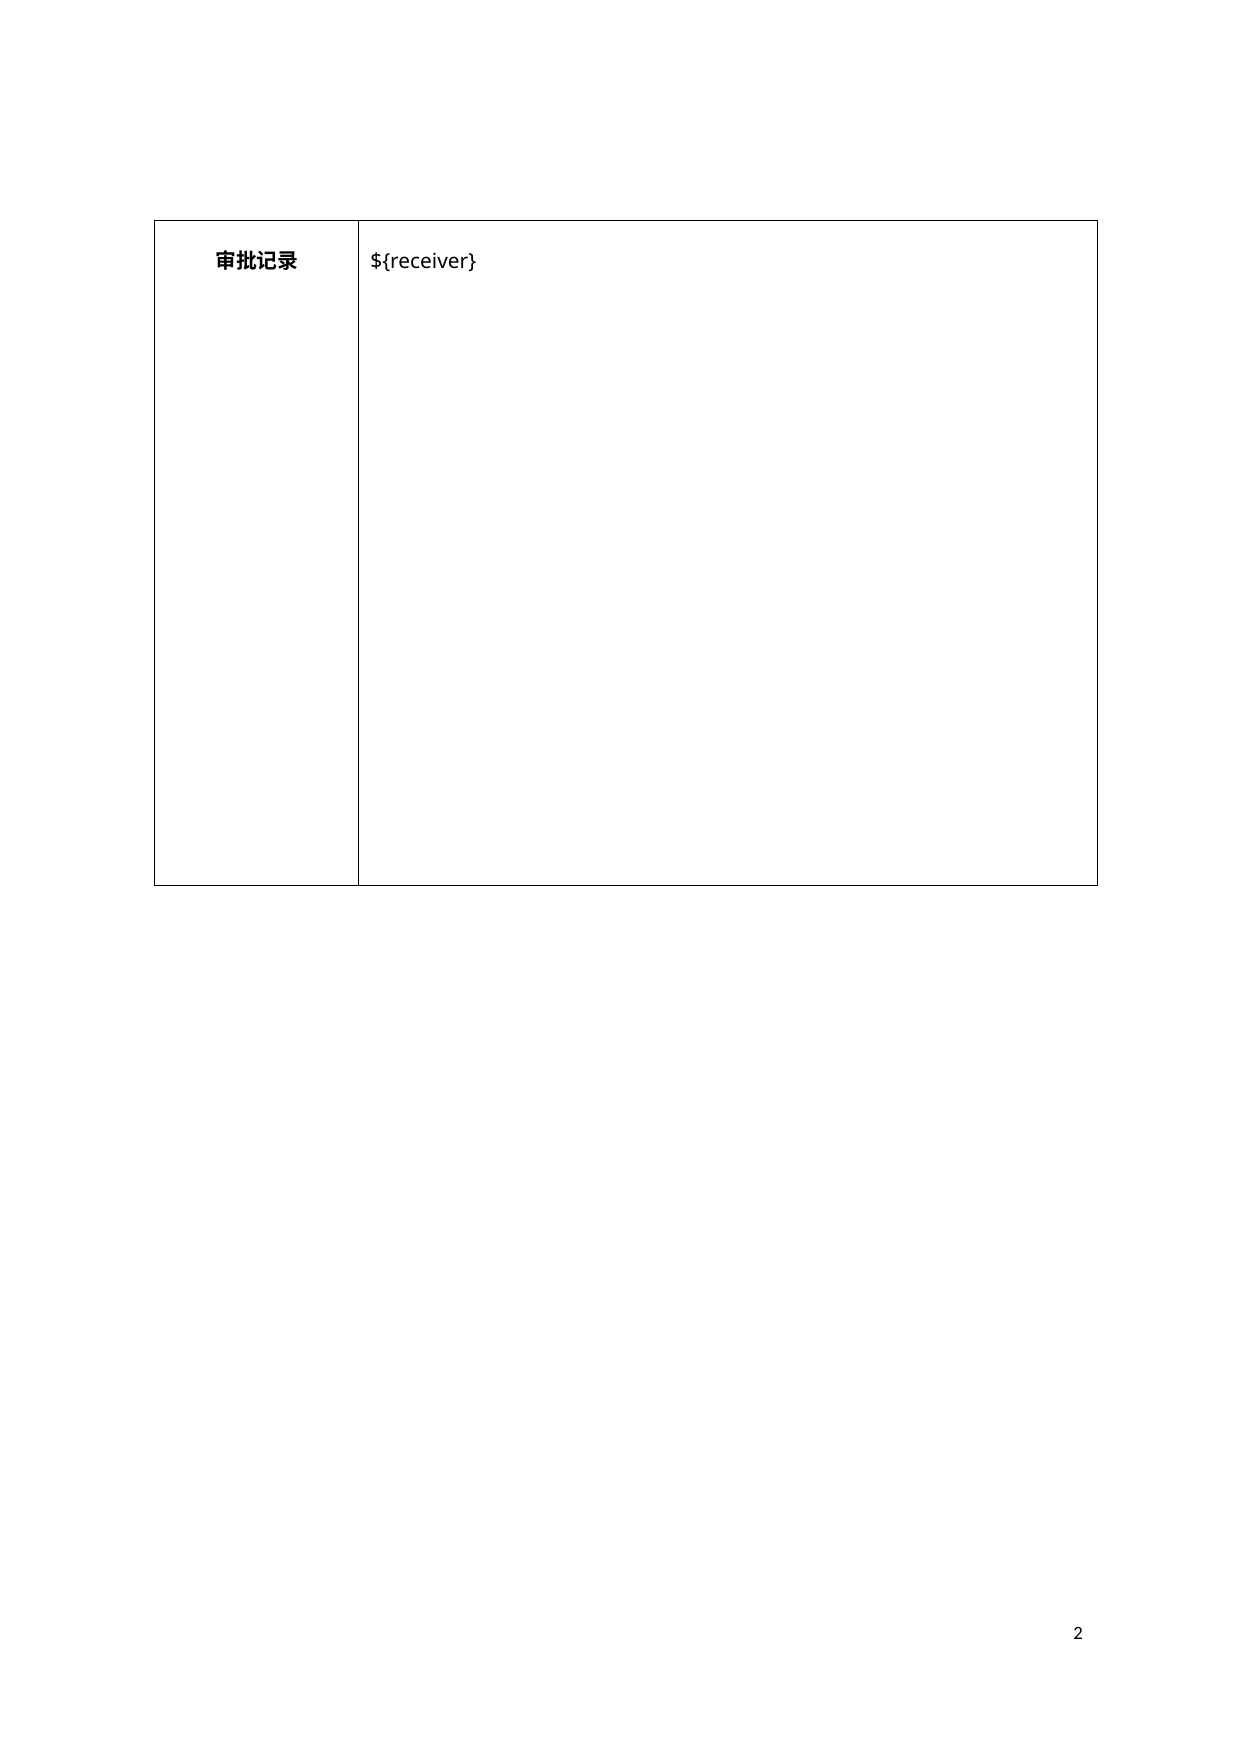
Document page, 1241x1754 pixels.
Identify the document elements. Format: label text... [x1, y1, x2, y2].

table_cell 审批记录 [155, 221, 358, 884]
table_cell ${receiver} [359, 221, 1097, 884]
